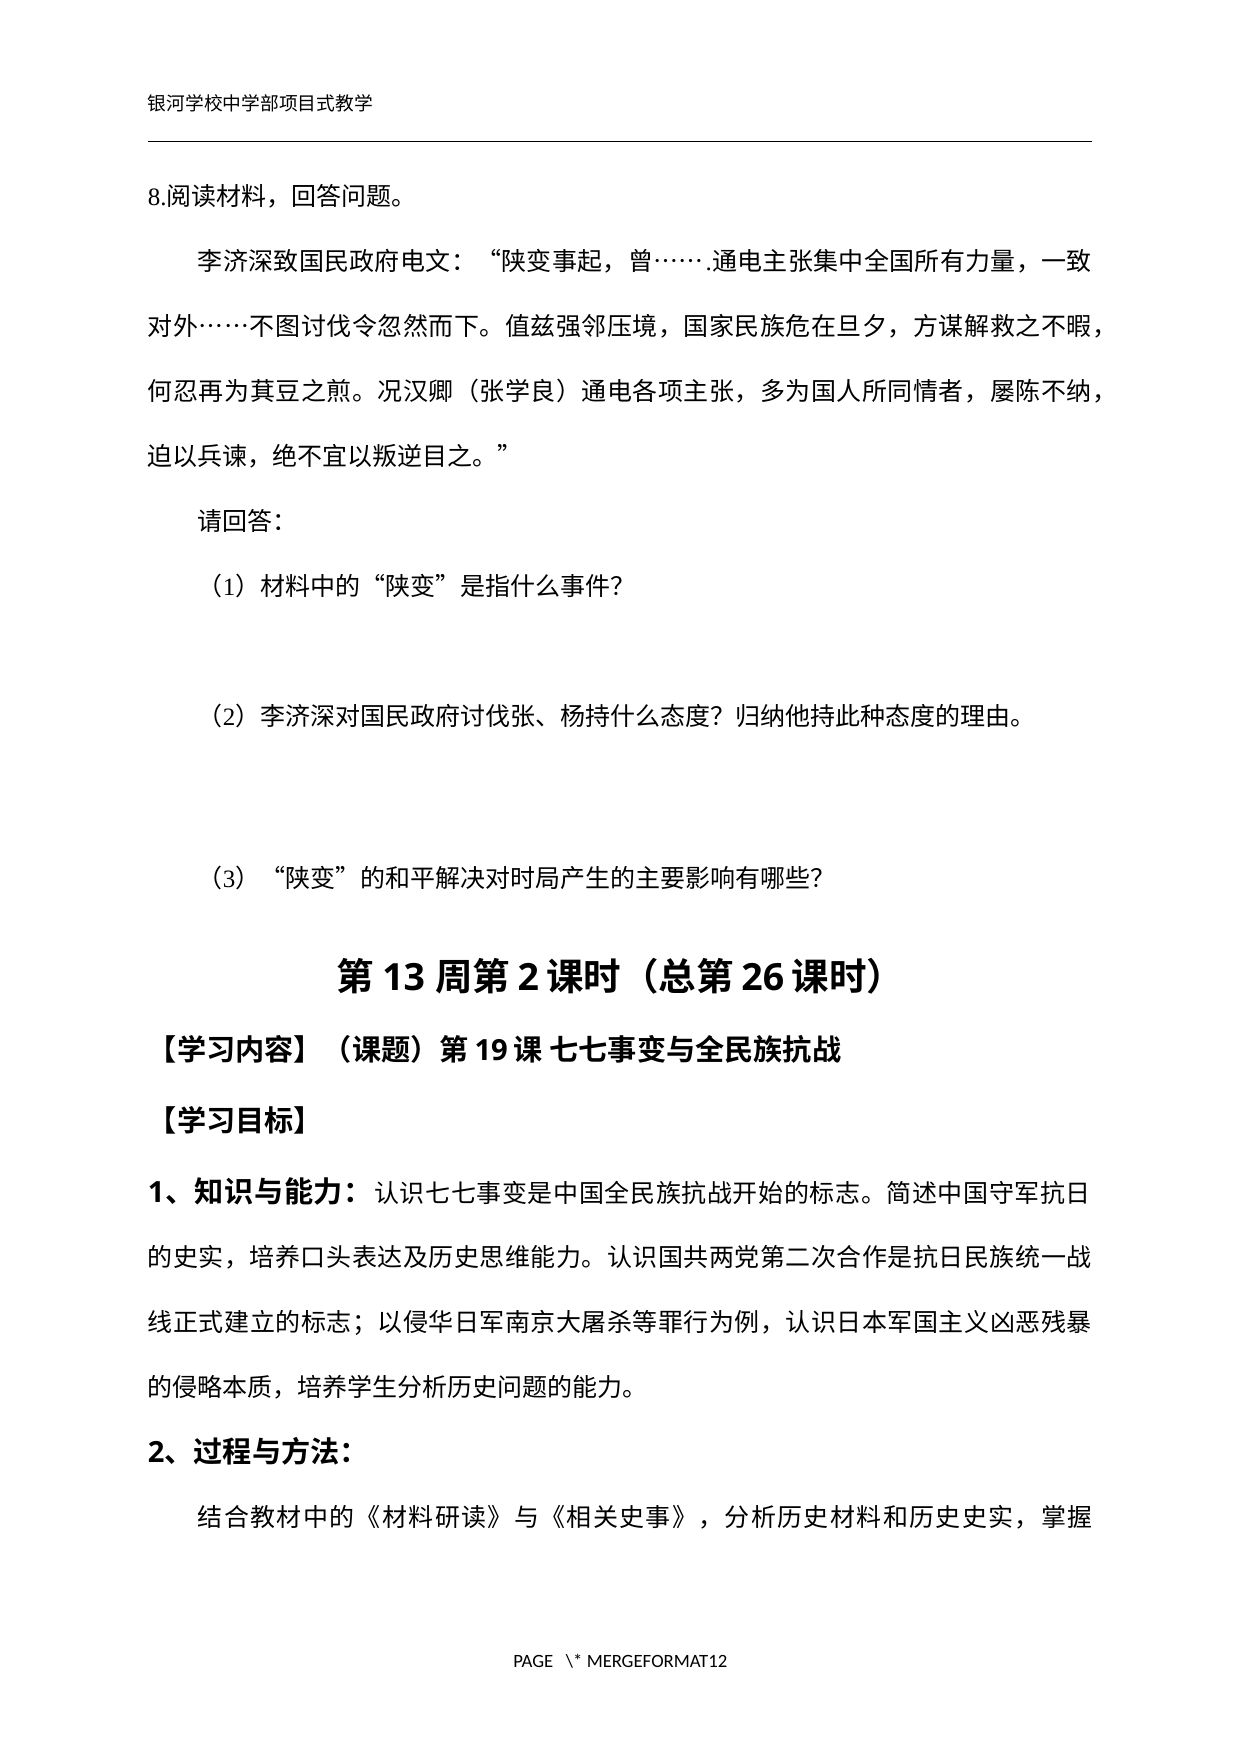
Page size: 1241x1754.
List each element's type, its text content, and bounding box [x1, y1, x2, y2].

text 1、知识与能力：认识七七事变是中国全民族抗战开始的标志。简述中国守军抗日的史实，培养口头表达及历史思维能力。认识国共两党第二次合作是抗日民族统一战线正式建立的标志；以侵华日军南京大屠杀等罪行为例，认识日本军国主义凶恶残暴的侵略本质，培养学生分析历史问题的能力。 [148, 1158, 1092, 1418]
text 【学习目标】 [148, 1086, 1092, 1151]
text 请回答： [148, 487, 1092, 552]
text 8.阅读材料，回答问题。 [148, 162, 1092, 227]
text 【学习内容】（课题）第19课 七七事变与全民族抗战 [148, 1015, 1092, 1080]
text 第 13 周第2课时（总第26课时） [148, 942, 1092, 1007]
text （3）“陕变”的和平解决对时局产生的主要影响有哪些？ [148, 844, 1092, 909]
text 李济深致国民政府电文：“陕变事起，曾…….通电主张集中全国所有力量，一致对外……不图讨伐令忽然而下。值兹强邻压境，国家民族危在旦夕，方谋解救之不暇，何忍再为萁豆之煎。况汉卿（张学良）通电各项主张，多为国人所同情者，屡陈不纳，迫以兵谏，绝不宜以叛逆目之。” [148, 227, 1092, 487]
text （1）材料中的“陕变”是指什么事件？ [148, 552, 1092, 617]
text （2）李济深对国民政府讨伐张、杨持什么态度？归纳他持此种态度的理由。 [148, 682, 1092, 747]
text 2、过程与方法： [148, 1418, 1092, 1483]
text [148, 1483, 1092, 1548]
